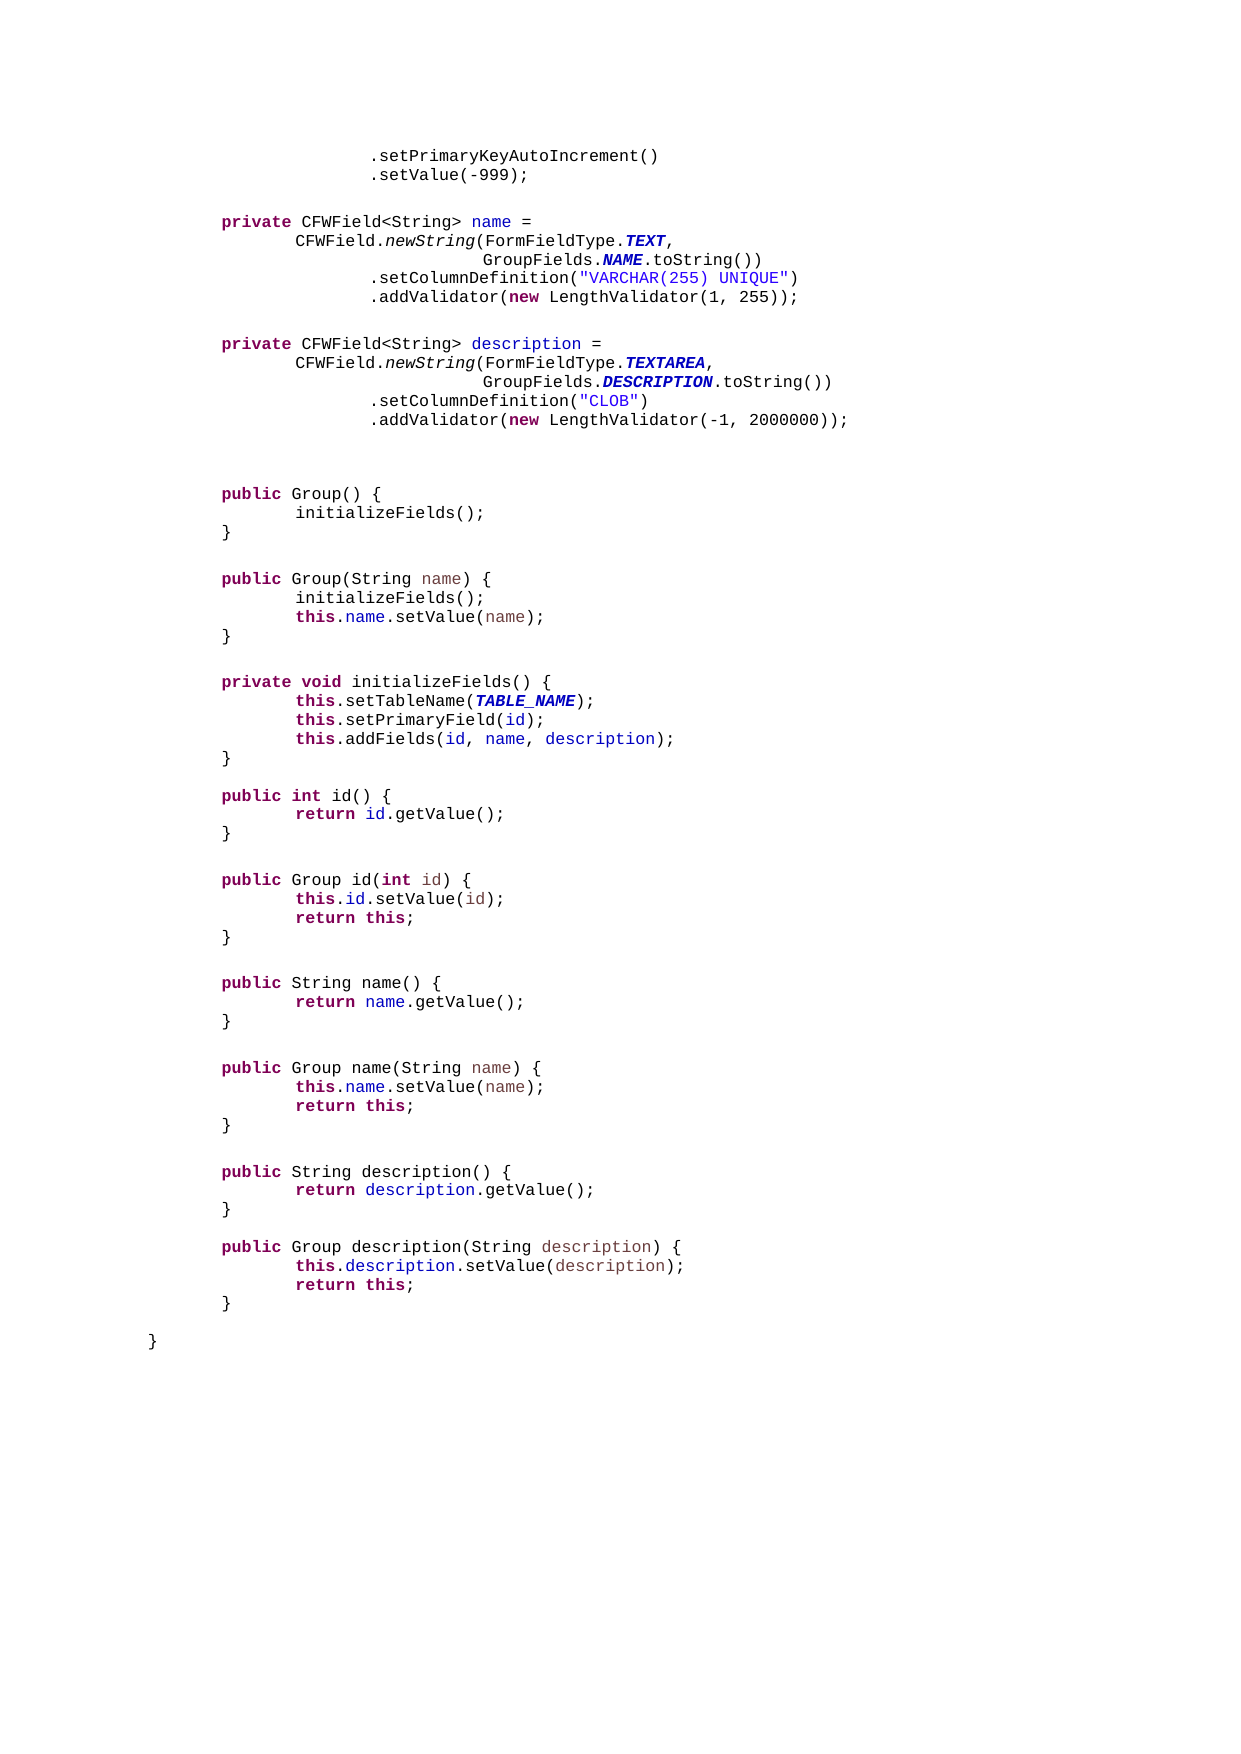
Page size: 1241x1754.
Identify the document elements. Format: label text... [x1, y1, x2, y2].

text return this; [148, 1276, 1093, 1295]
text this.id.setValue(id); [148, 891, 1093, 909]
text } [148, 524, 1093, 542]
text .setColumnDefinition("VARCHAR(255) UNIQUE") [148, 270, 1093, 289]
text return this; [148, 909, 1093, 928]
text this.description.setValue(description); [148, 1257, 1093, 1276]
text .addValidator(new LengthValidator(-1, 2000000)); [148, 411, 1093, 430]
text this.name.setValue(name); [148, 1078, 1093, 1097]
text this.addFields(id, name, description); [148, 731, 1093, 749]
text public Group() { [148, 486, 1093, 505]
text return name.getValue(); [148, 994, 1093, 1013]
text GroupFields.DESCRIPTION.toString()) [369, 373, 1093, 392]
text } [148, 1116, 1093, 1135]
text } [148, 1201, 1093, 1220]
text initializeFields(); [148, 589, 1093, 608]
text public Group description(String description) { [148, 1238, 1093, 1257]
text } [148, 1013, 1093, 1032]
text initializeFields(); [148, 505, 1093, 524]
text } [148, 627, 1093, 646]
text private void initializeFields() { [148, 674, 1093, 693]
text } [148, 749, 1093, 768]
text } [148, 1295, 1093, 1314]
text public Group(String name) { [148, 571, 1093, 589]
text .setPrimaryKeyAutoIncrement() [148, 148, 1093, 166]
text return id.getValue(); [148, 806, 1093, 825]
text public Group name(String name) { [148, 1060, 1093, 1078]
text CFWField.newString(FormFieldType.TEXTAREA, [221, 354, 1093, 373]
text .setColumnDefinition("CLOB") [148, 392, 1093, 411]
text public String description() { [148, 1163, 1093, 1182]
text GroupFields.NAME.toString()) [443, 251, 1093, 270]
text } [148, 1333, 1093, 1352]
text public int id() { [148, 787, 1093, 806]
text this.setPrimaryField(id); [148, 712, 1093, 731]
text this.name.setValue(name); [148, 608, 1093, 627]
text } [148, 825, 1093, 844]
text public String name() { [148, 975, 1093, 994]
text return this; [148, 1097, 1093, 1116]
text return description.getValue(); [148, 1182, 1093, 1201]
text .setValue(-999); [148, 166, 1093, 185]
text this.setTableName(TABLE_NAME); [148, 693, 1093, 712]
text .addValidator(new LengthValidator(1, 255)); [148, 289, 1093, 308]
text } [148, 928, 1093, 947]
text private CFWField<String> description = [148, 336, 1093, 354]
text public Group id(int id) { [148, 872, 1093, 891]
text private CFWField<String> name = [148, 213, 1093, 232]
text CFWField.newString(FormFieldType.TEXT, [221, 232, 1093, 251]
